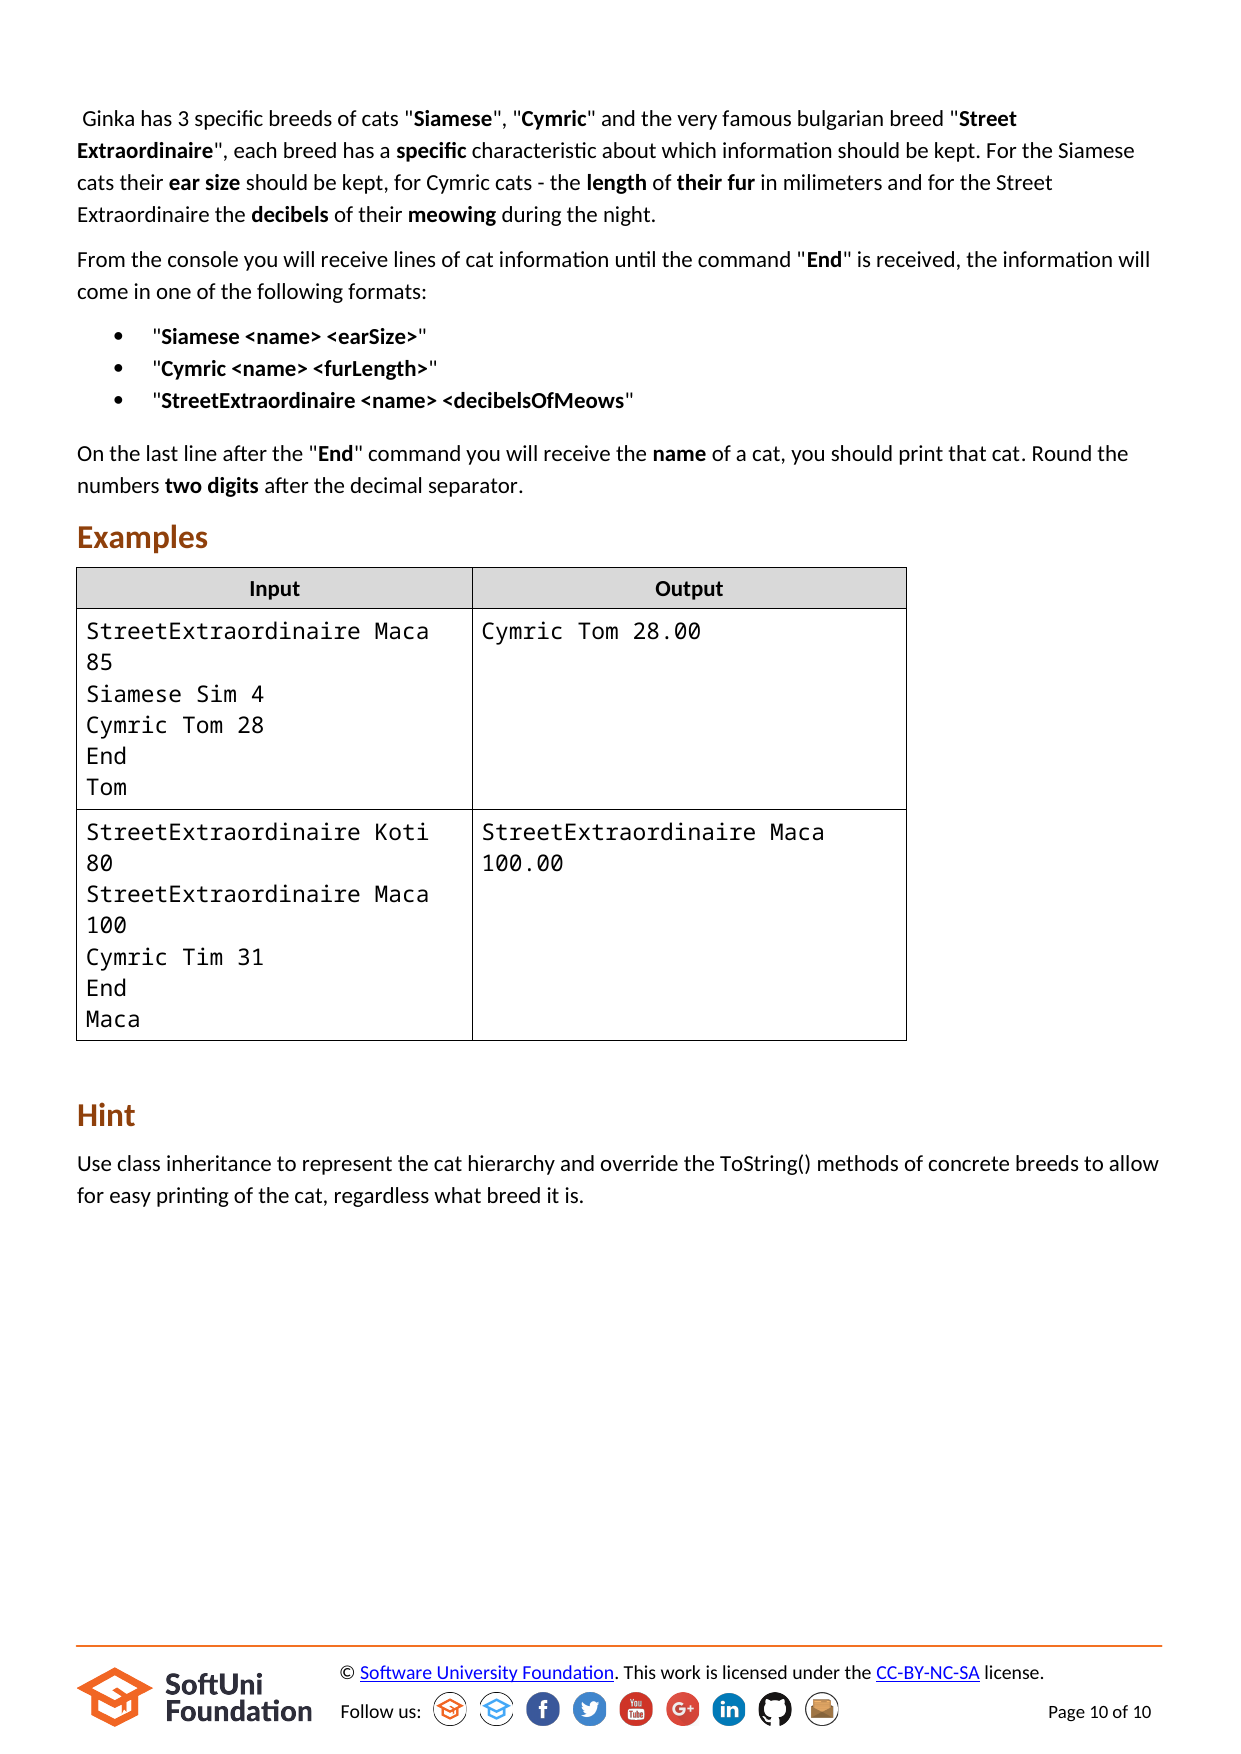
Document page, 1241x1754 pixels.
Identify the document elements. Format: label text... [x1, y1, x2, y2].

picture [736, 1716, 746, 1726]
text Use class inheritance to represent the cat hierarchy and override the ToString() methods of concrete breeds to allow for easy printing of the cat, regardless what breed it is. [77, 1149, 1163, 1209]
picture [666, 1692, 700, 1726]
picture [712, 1716, 722, 1726]
picture [526, 1692, 560, 1726]
list "Cymric <name> <furLength>" [114, 354, 1163, 382]
picture [619, 1692, 653, 1726]
list "StreetExtraordinaire <name> <decibelsOfMeows" [114, 386, 1163, 414]
picture [805, 1692, 839, 1726]
table_header Output [473, 568, 906, 608]
picture [573, 1692, 607, 1726]
picture [76, 1667, 312, 1727]
table_cell Cymric Tom 28.00 [473, 609, 906, 808]
picture [727, 1707, 738, 1717]
text Ginka has 3 specific breeds of cats "Siamese", "Cymric" and the very famous bulgarian breed "Street Extraordinaire", each breed has a specific characteristic about which information should be kept. For the Siamese cats their ear size should be kept, for Cymric cats - the length of their fur in milimeters and for the Street Extraordinaire the decibels of their meowing during the night. [77, 104, 1163, 228]
text From the console you will receive lines of cat information until the command "End" is received, the information will come in one of the following formats: [77, 245, 1163, 305]
subtitle Examples [77, 516, 1163, 557]
picture [433, 1692, 467, 1726]
text On the last line after the "End" command you will receive the name of a cat, you should print that cat. Round the numbers two digits after the decimal separator. [77, 439, 1163, 499]
picture [712, 1693, 722, 1703]
subtitle Hint [77, 1094, 1163, 1135]
list "Siamese <name> <earSize>" [114, 322, 1163, 350]
table_cell StreetExtraordinaire Maca 85 Siamese Sim 4 Cymric Tom 28 End Tom [77, 609, 472, 808]
picture [480, 1692, 513, 1726]
picture [758, 1692, 792, 1726]
table_header Input [77, 568, 472, 608]
table_cell StreetExtraordinaire Koti 80 StreetExtraordinaire Maca 100 Cymric Tim 31 End Maca [77, 810, 472, 1040]
picture [736, 1693, 746, 1703]
table_cell StreetExtraordinaire Maca 100.00 [473, 810, 906, 1040]
